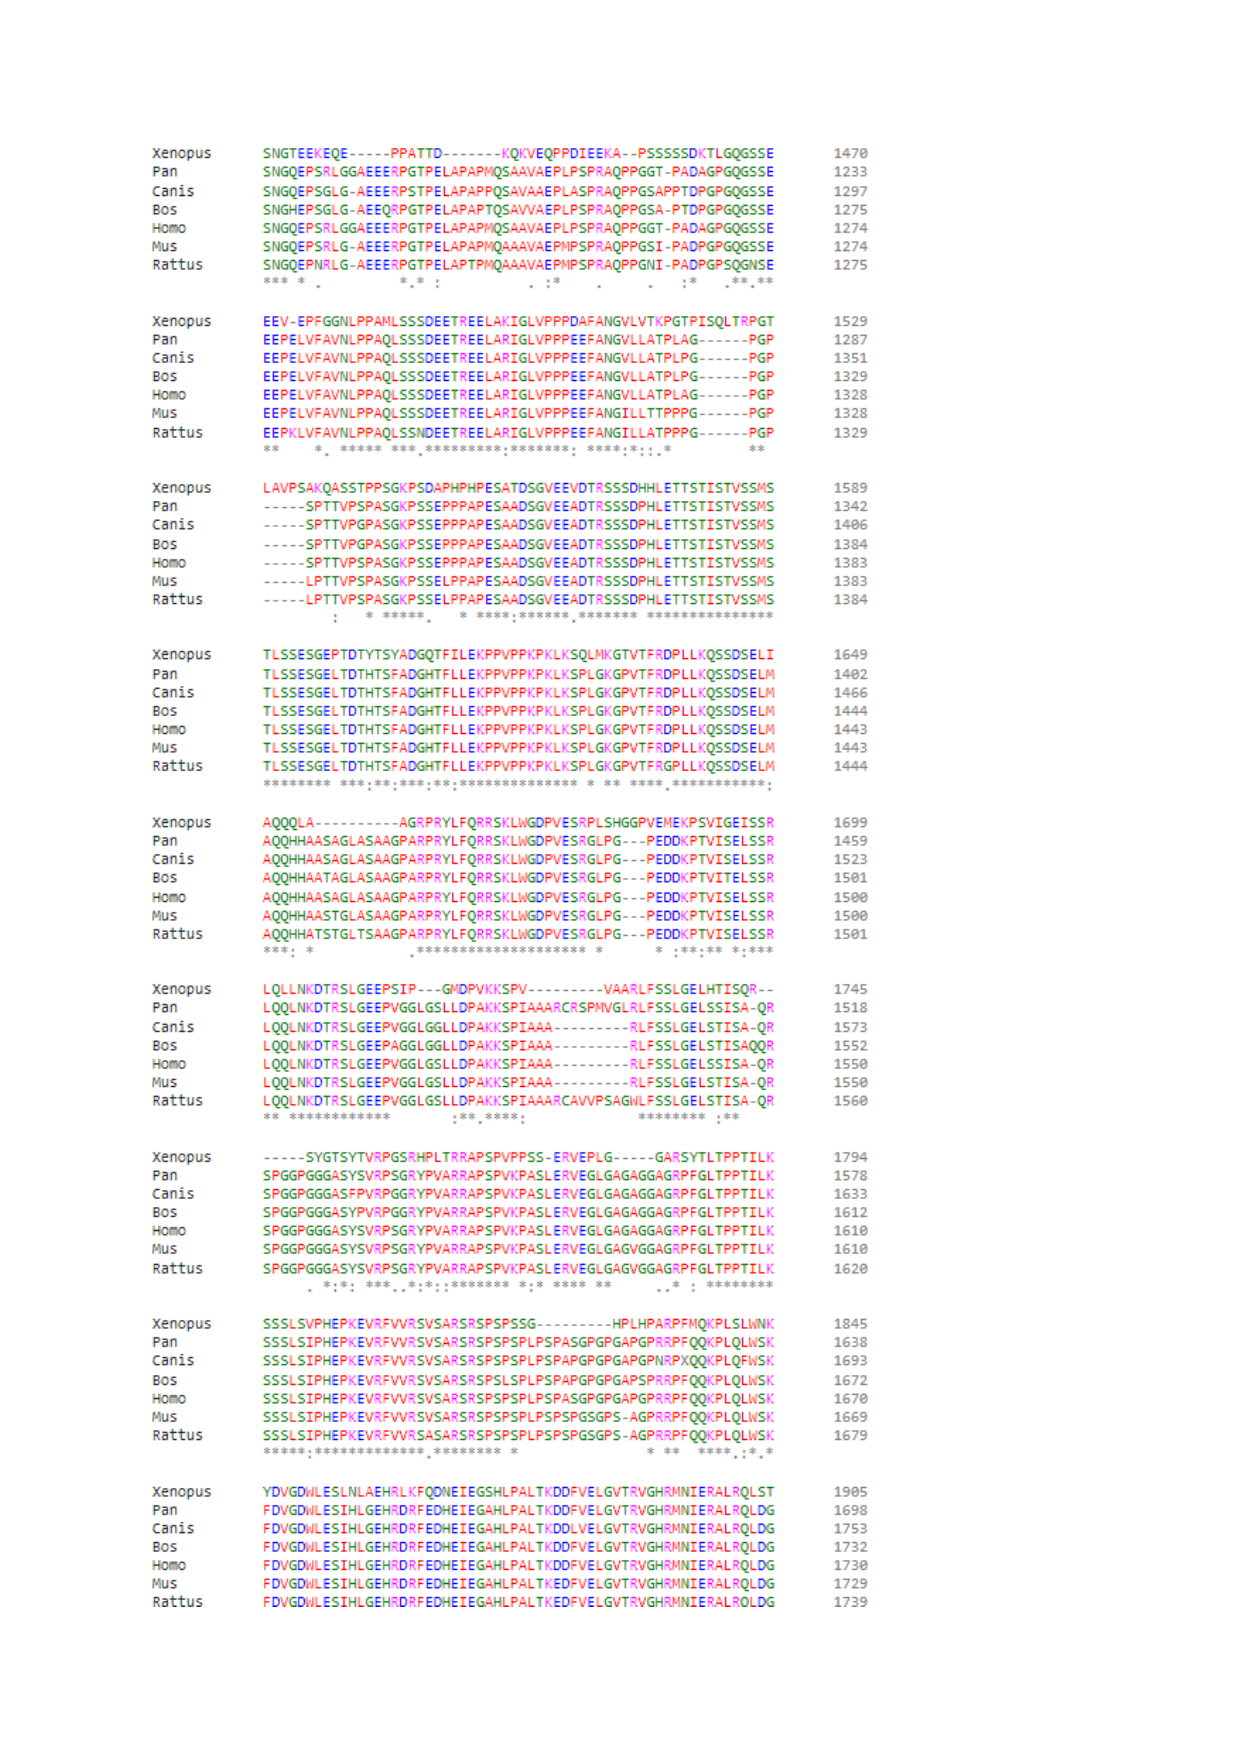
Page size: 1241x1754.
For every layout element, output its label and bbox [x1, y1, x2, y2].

picture [147, 147, 875, 1607]
